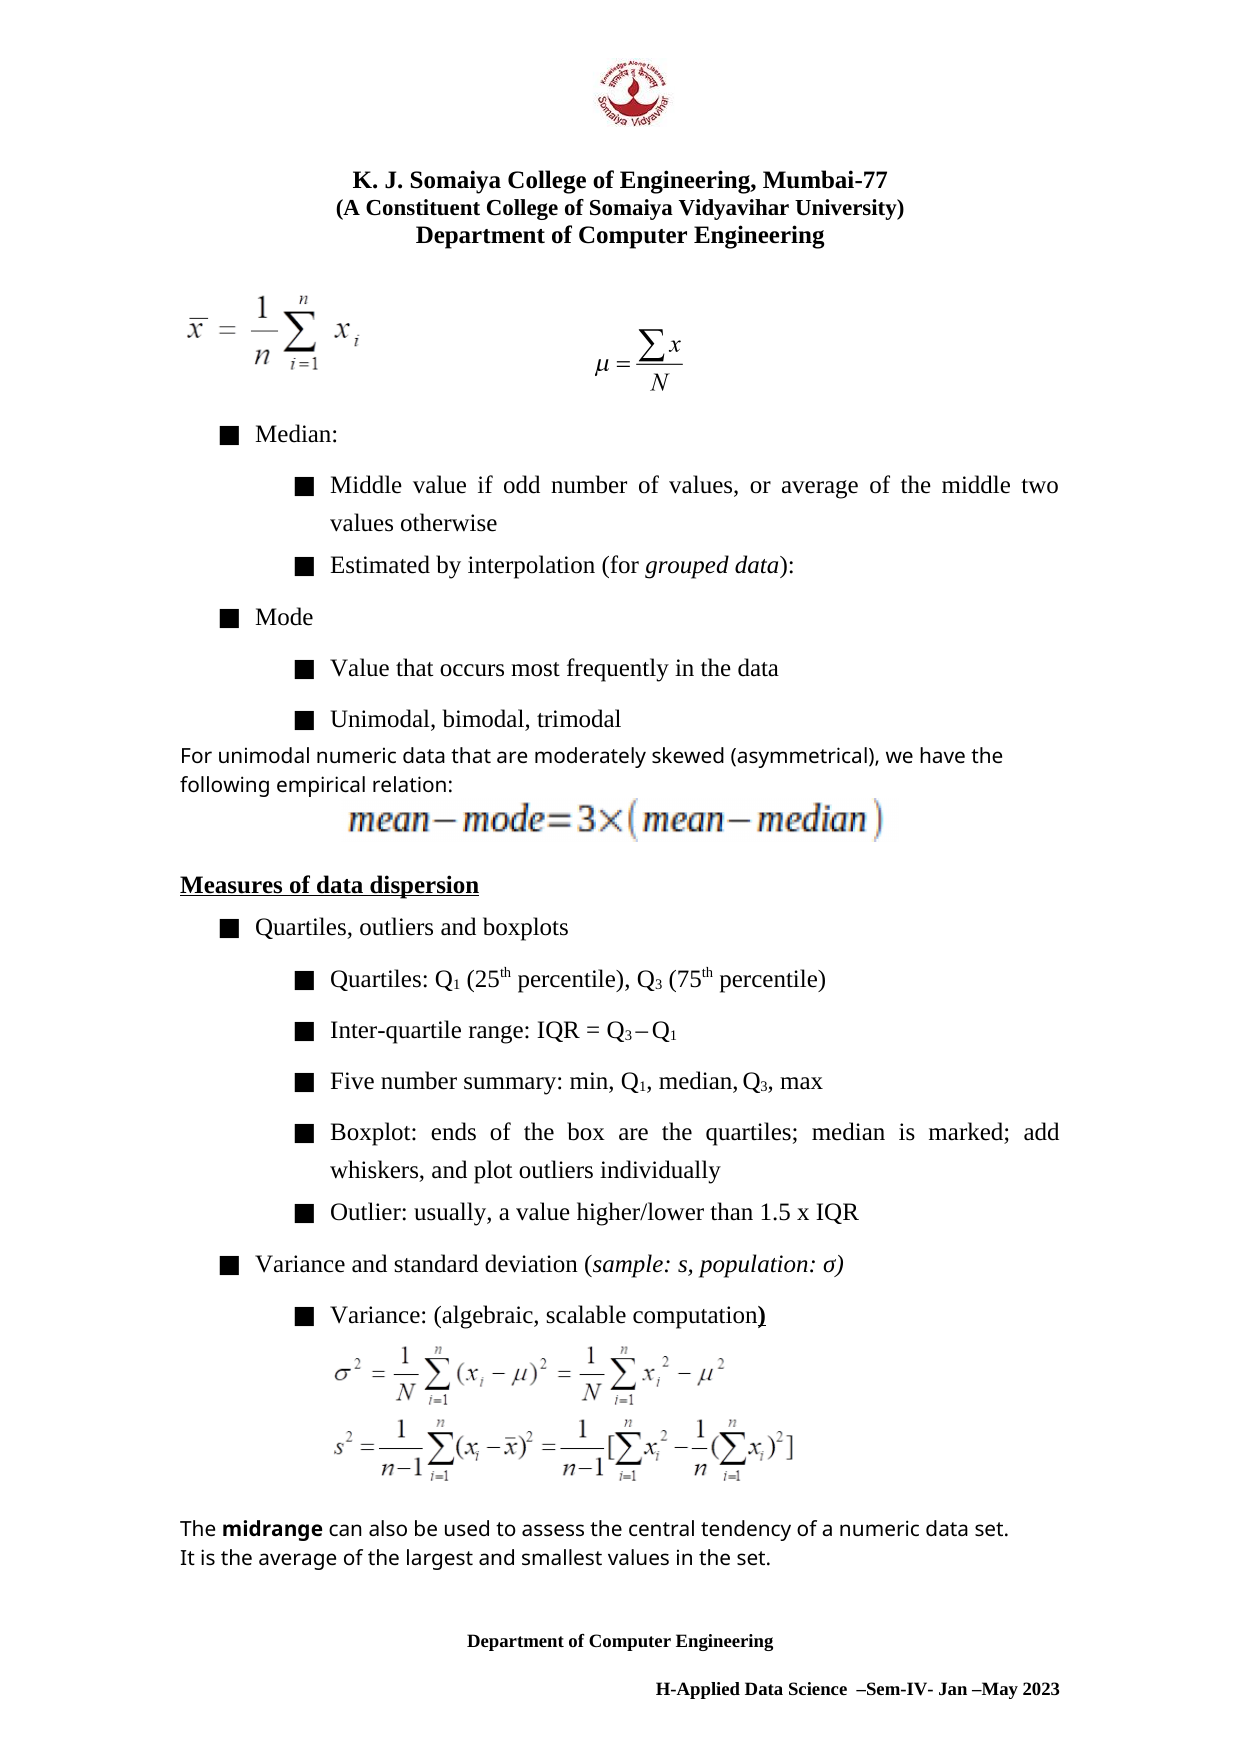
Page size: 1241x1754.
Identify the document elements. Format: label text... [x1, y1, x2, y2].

list Middle value if odd number of values, or average of the middle two values otherwise [292, 457, 1060, 537]
list Unimodal, bimodal, trimodal [292, 690, 1060, 742]
text The midrange can also be used to assess the central tendency of a numeric data set. [180, 1514, 1060, 1543]
list Outlier: usually, a value higher/lower than 1.5 x IQR [292, 1184, 1060, 1235]
text For unimodal numeric data that are moderately skewed (asymmetrical), we have the following empirical relation: [180, 742, 1060, 798]
list Median: [217, 405, 1060, 457]
list Estimated by interpolation (for grouped data): [292, 537, 1060, 588]
picture [592, 58, 675, 127]
list Boxplot: ends of the box are the quartiles; median is marked; add whiskers, and plot outliers individually [292, 1104, 1060, 1184]
text Measures of data dispersion [180, 870, 1060, 899]
picture [330, 1337, 797, 1486]
list Inter-quartile range: IQR = Q3 – Q1 [292, 1001, 1060, 1052]
picture [590, 324, 687, 396]
picture [180, 283, 372, 377]
list Mode [217, 588, 1060, 639]
list Value that occurs most frequently in the data [292, 639, 1060, 690]
text It is the average of the largest and smallest values in the set. [180, 1543, 1060, 1571]
list Variance and standard deviation (sample: s, population: σ) [217, 1235, 1060, 1286]
list Variance: (algebraic, scalable computation) [292, 1286, 1060, 1337]
list Quartiles, outliers and boxplots [217, 899, 1060, 950]
list Quartiles: Q1 (25th percentile), Q3 (75th percentile) [292, 950, 1060, 1001]
list Five number summary: min, Q1, median, Q3, max [292, 1052, 1060, 1104]
picture [341, 798, 899, 842]
